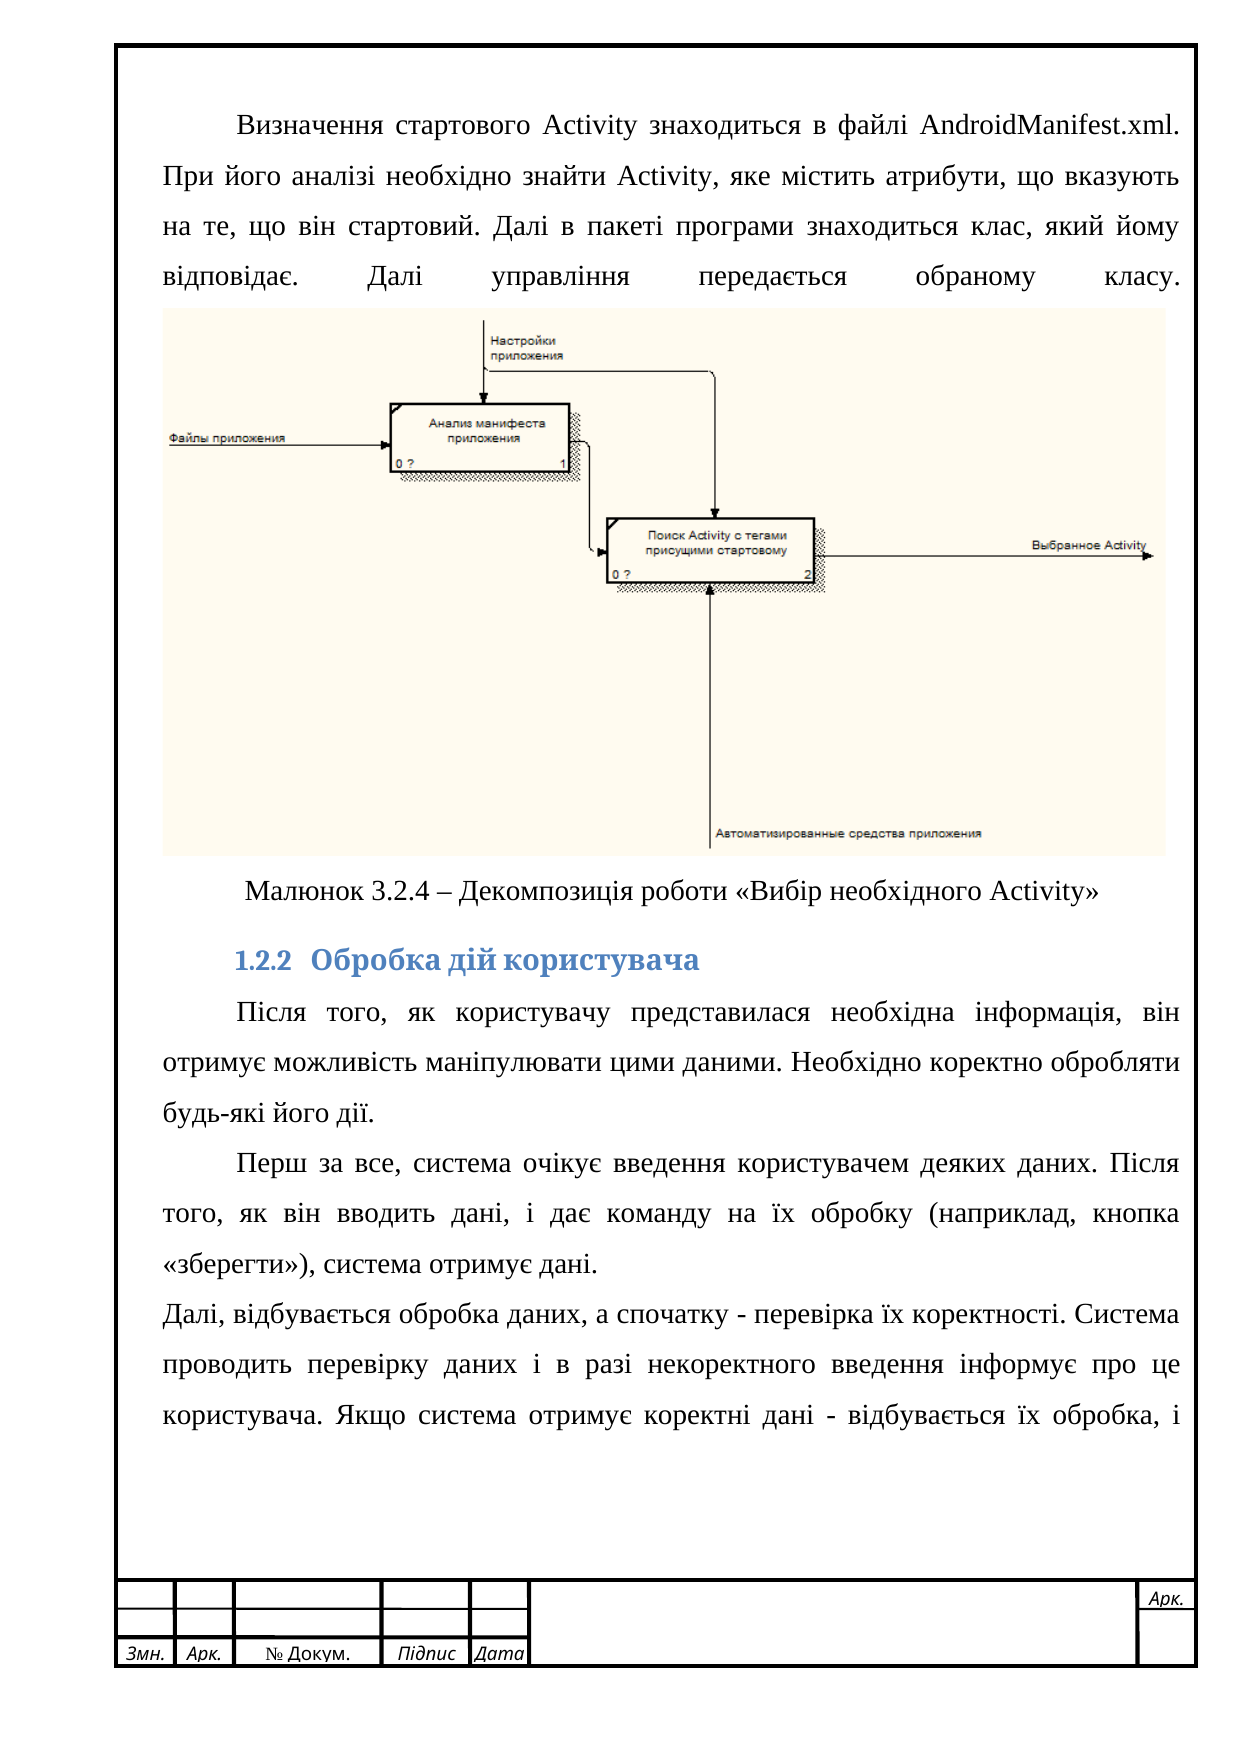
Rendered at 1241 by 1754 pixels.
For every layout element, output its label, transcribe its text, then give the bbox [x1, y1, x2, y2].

subtitle Обробка дій користувача [235, 944, 1181, 977]
text Малюнок 3.2.4 – Декомпозиція роботи «Вибір необхідного Activity» [162, 873, 1181, 906]
list Після того, як користувачу представилася необхідна інформація, він отримує можливість маніпулювати цими даними. Необхідно коректно обробляти будь-які його дії. [162, 994, 1181, 1128]
list Перш за все, система очікує введення користувачем деяких даних. Після того, як він вводить дані, і дає команду на їх обробку (наприклад, кнопка «зберегти»), система отримує дані. [162, 1145, 1181, 1279]
picture [162, 308, 1166, 856]
